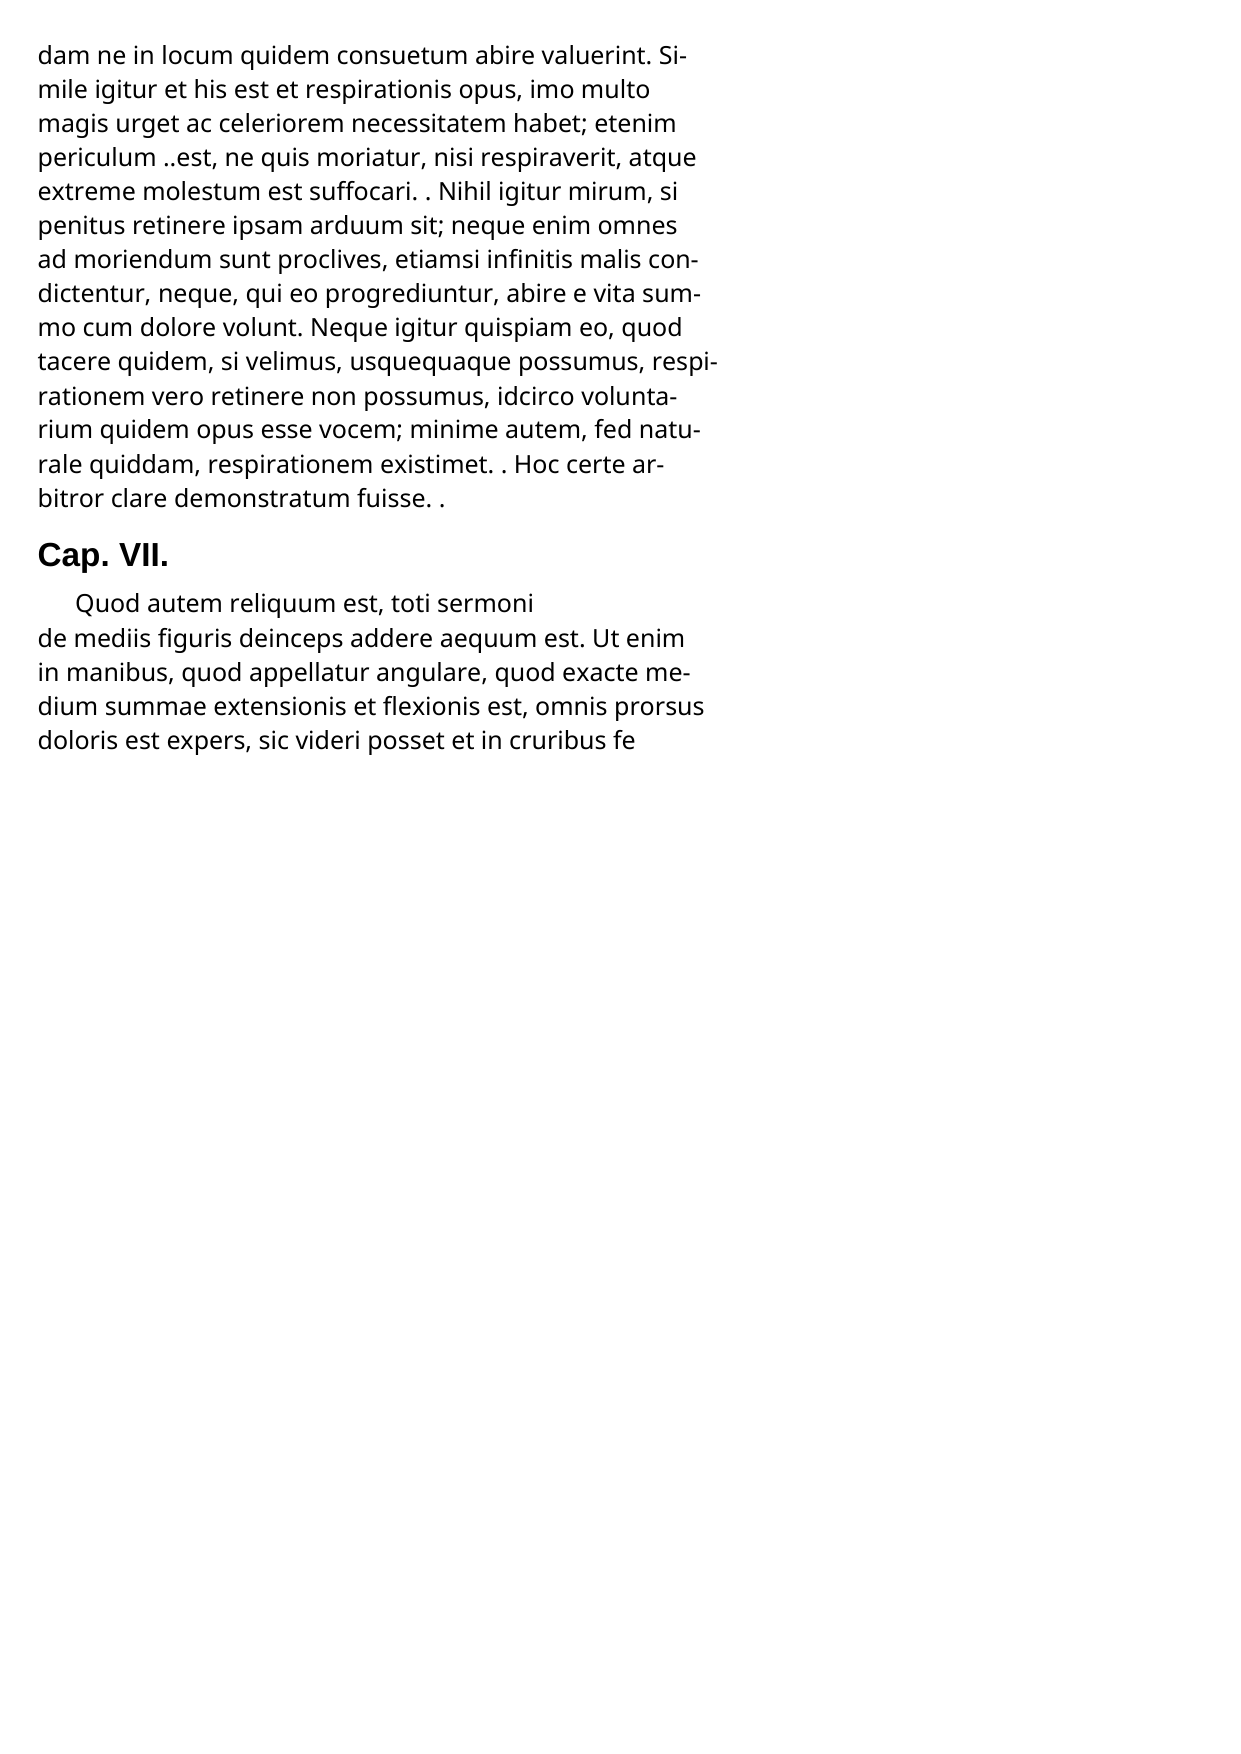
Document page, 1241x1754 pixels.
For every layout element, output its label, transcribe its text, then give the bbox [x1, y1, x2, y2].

text dam ne in locum quidem consuetum abire valuerint. Si- mile igitur et his est et respirationis opus, imo multo magis urget ac celeriorem necessitatem habet; etenim periculum ..est, ne quis moriatur, nisi respiraverit, atque extreme molestum est suffocari. . Nihil igitur mirum, si penitus retinere ipsam arduum sit; neque enim omnes ad moriendum sunt proclives, etiamsi infinitis malis con- dictentur, neque, qui eo progrediuntur, abire e vita sum- mo cum dolore volunt. Neque igitur quispiam eo, quod tacere quidem, si velimus, usquequaque possumus, respi- rationem vero retinere non possumus, idcirco volunta- rium quidem opus esse vocem; minime autem, fed natu- rale quiddam, respirationem existimet. . Hoc certe ar- bitror clare demonstratum fuisse. . [37, 37, 1203, 514]
text Quod autem reliquum est, toti sermoni de mediis figuris deinceps addere aequum est. Ut enim in manibus, quod appellatur angulare, quod exacte me- dium summae extensionis et flexionis est, omnis prorsus doloris est expers, sic videri posset et in cruribus fe [37, 586, 1203, 756]
subtitle Cap. VII. [37, 535, 1203, 574]
